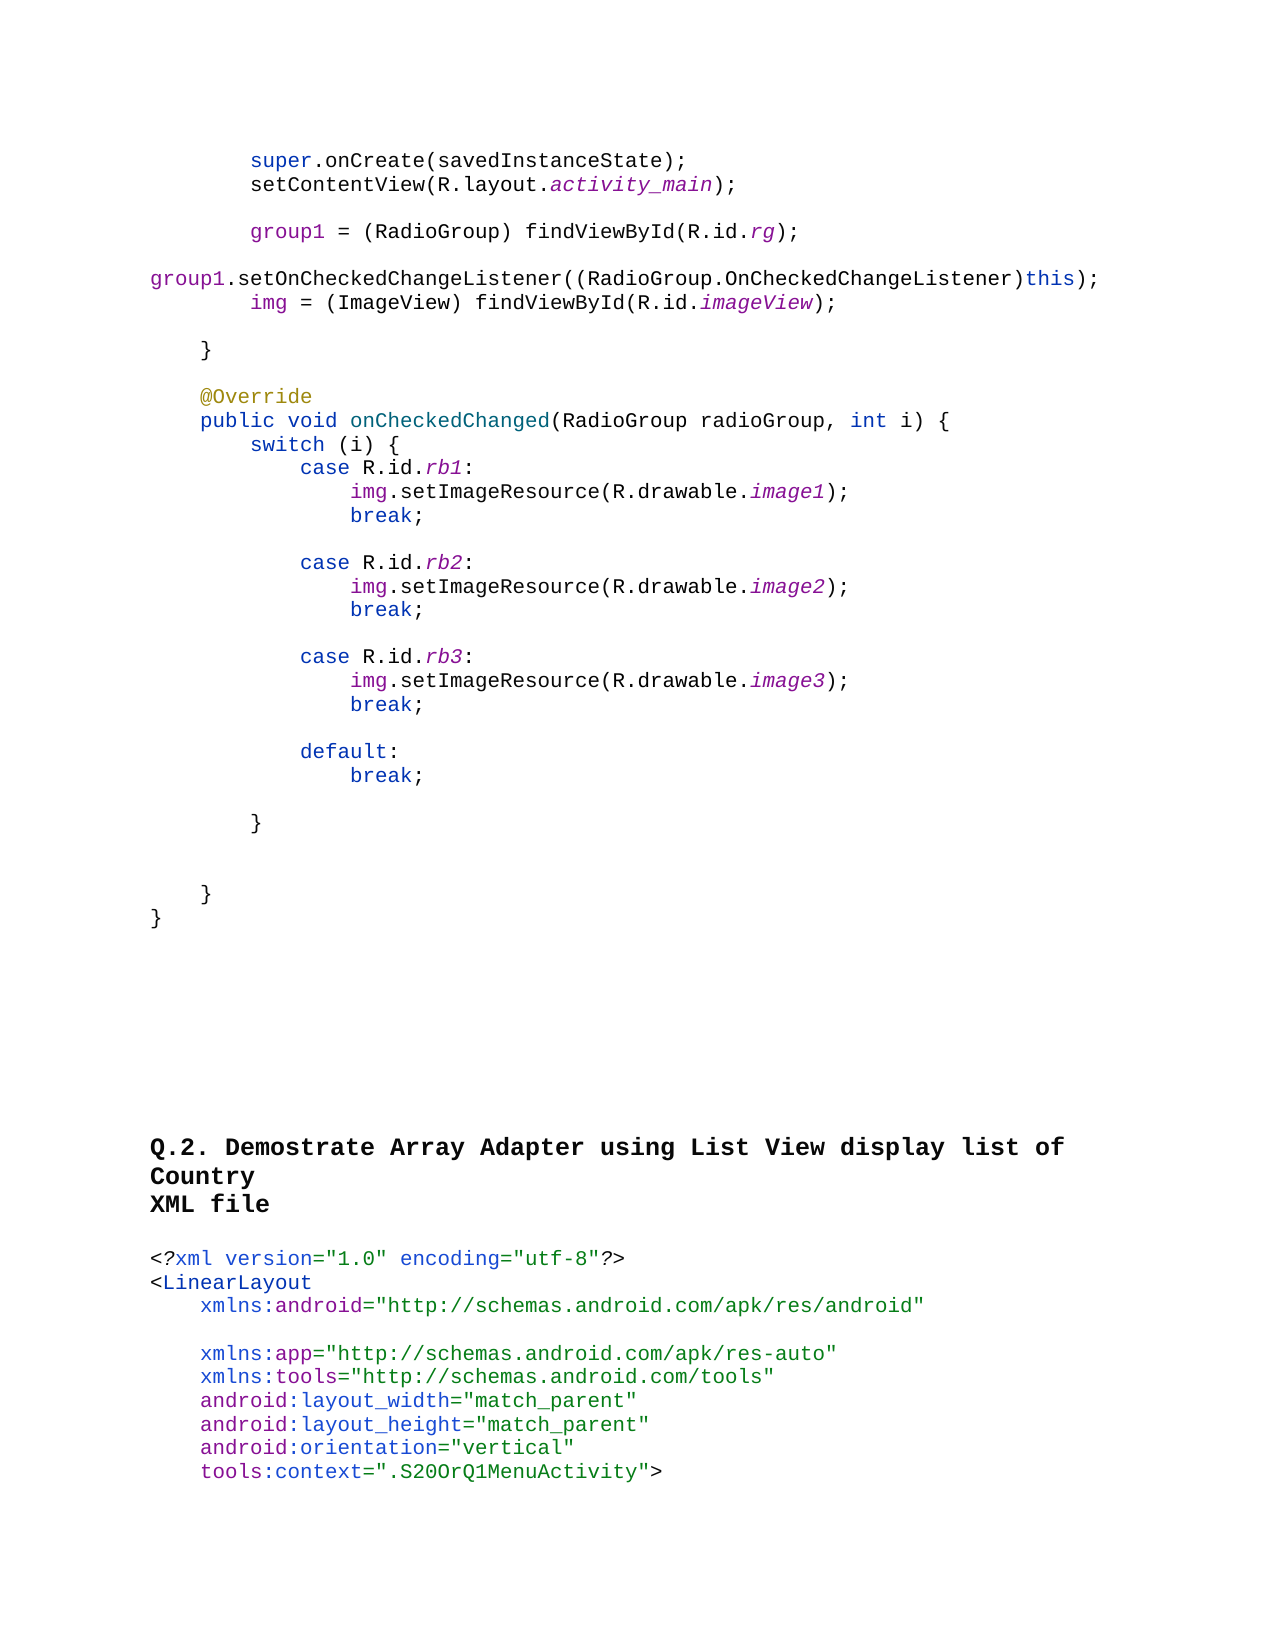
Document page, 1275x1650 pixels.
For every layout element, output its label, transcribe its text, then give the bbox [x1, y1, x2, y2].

text Q.2. Demostrate Array Adapter using List View display list of Country [150, 1135, 1125, 1192]
text XML file [150, 1192, 1125, 1220]
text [150, 150, 1125, 930]
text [150, 1248, 1125, 1485]
